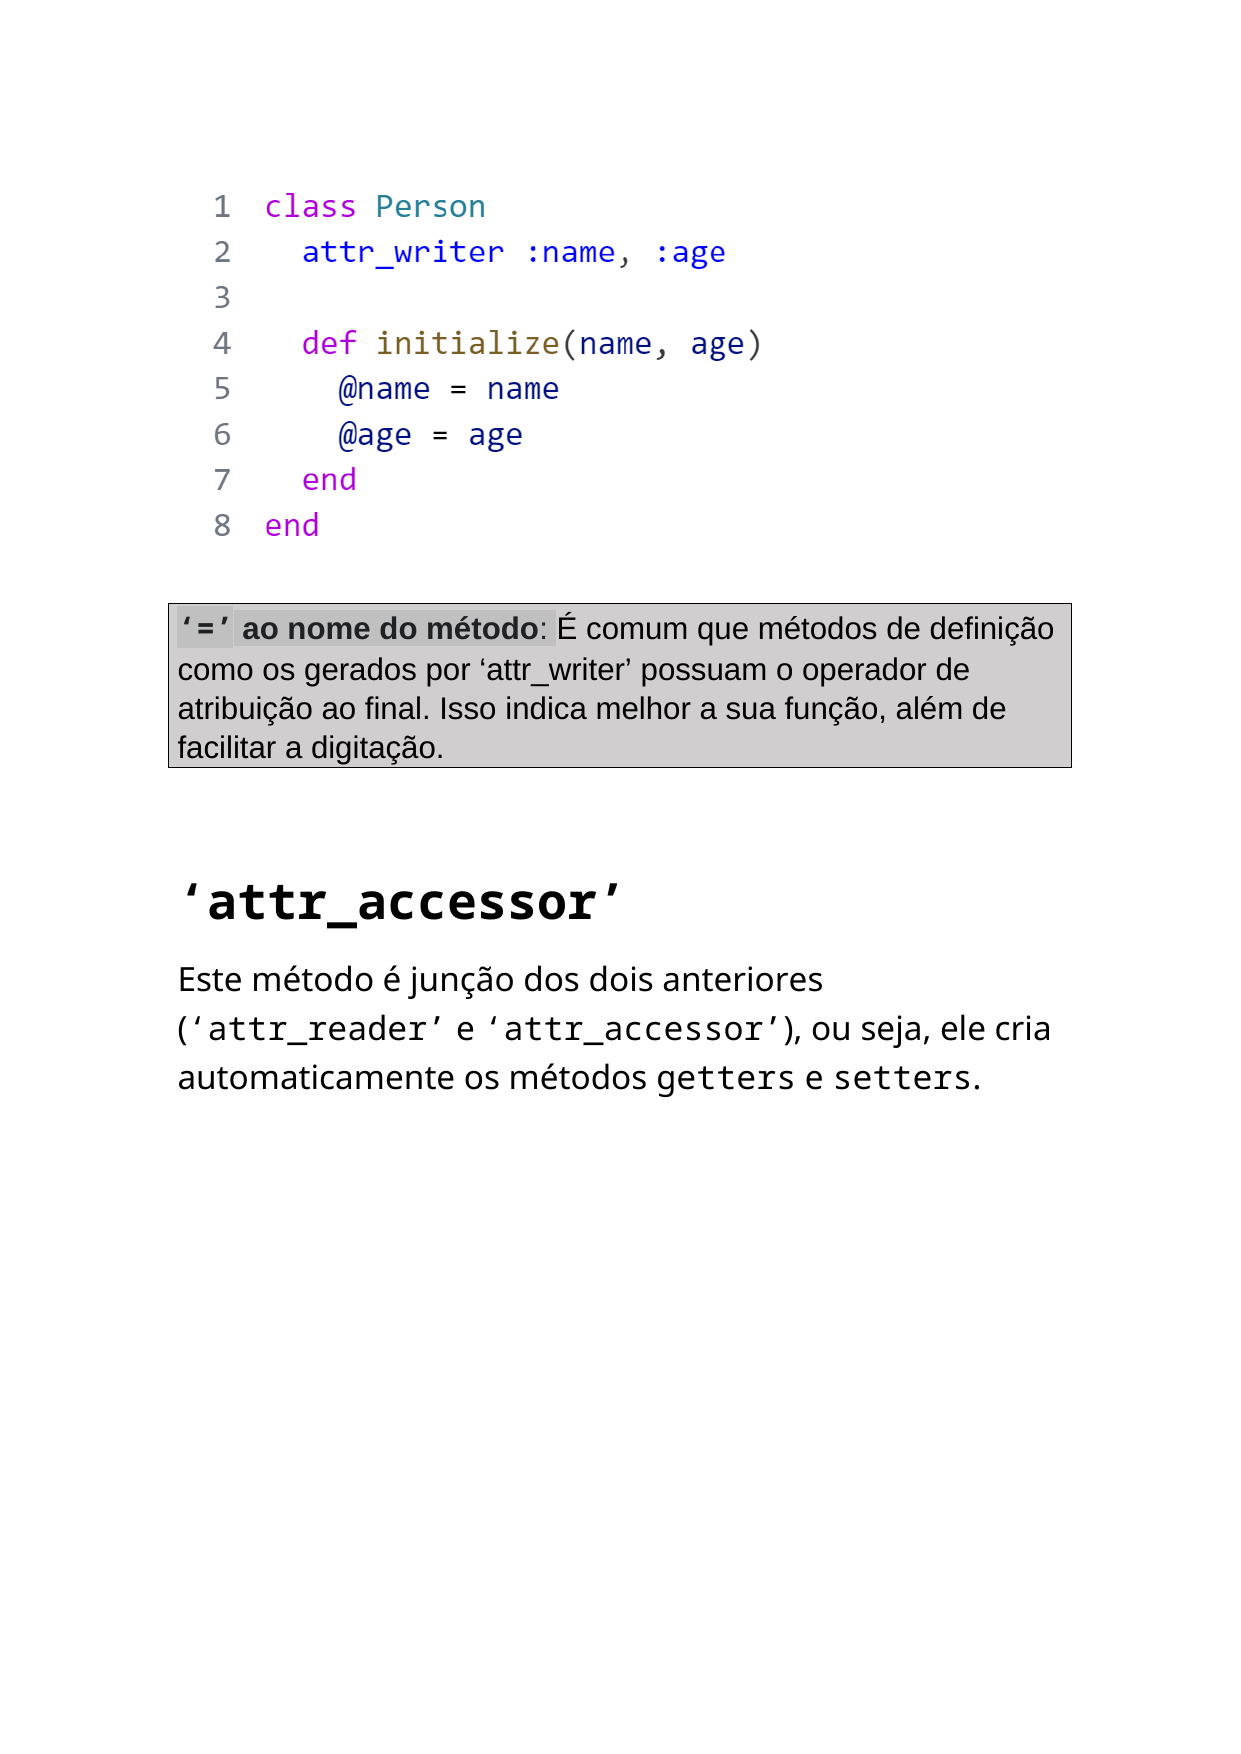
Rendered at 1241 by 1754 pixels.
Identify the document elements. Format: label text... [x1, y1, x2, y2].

text ‘=’ ao nome do método: É comum que métodos de definição como os gerados por ‘attr_writer’ possuam o operador de atribuição ao final. Isso indica melhor a sua função, além de facilitar a digitação. [169, 604, 1071, 767]
picture [177, 147, 804, 583]
subtitle ‘attr_accessor’ [177, 866, 1063, 934]
text Este método é junção dos dois anteriores (‘attr_reader’ e ‘attr_accessor’), ou seja, ele cria automaticamente os métodos getters e setters. [177, 956, 1063, 1099]
